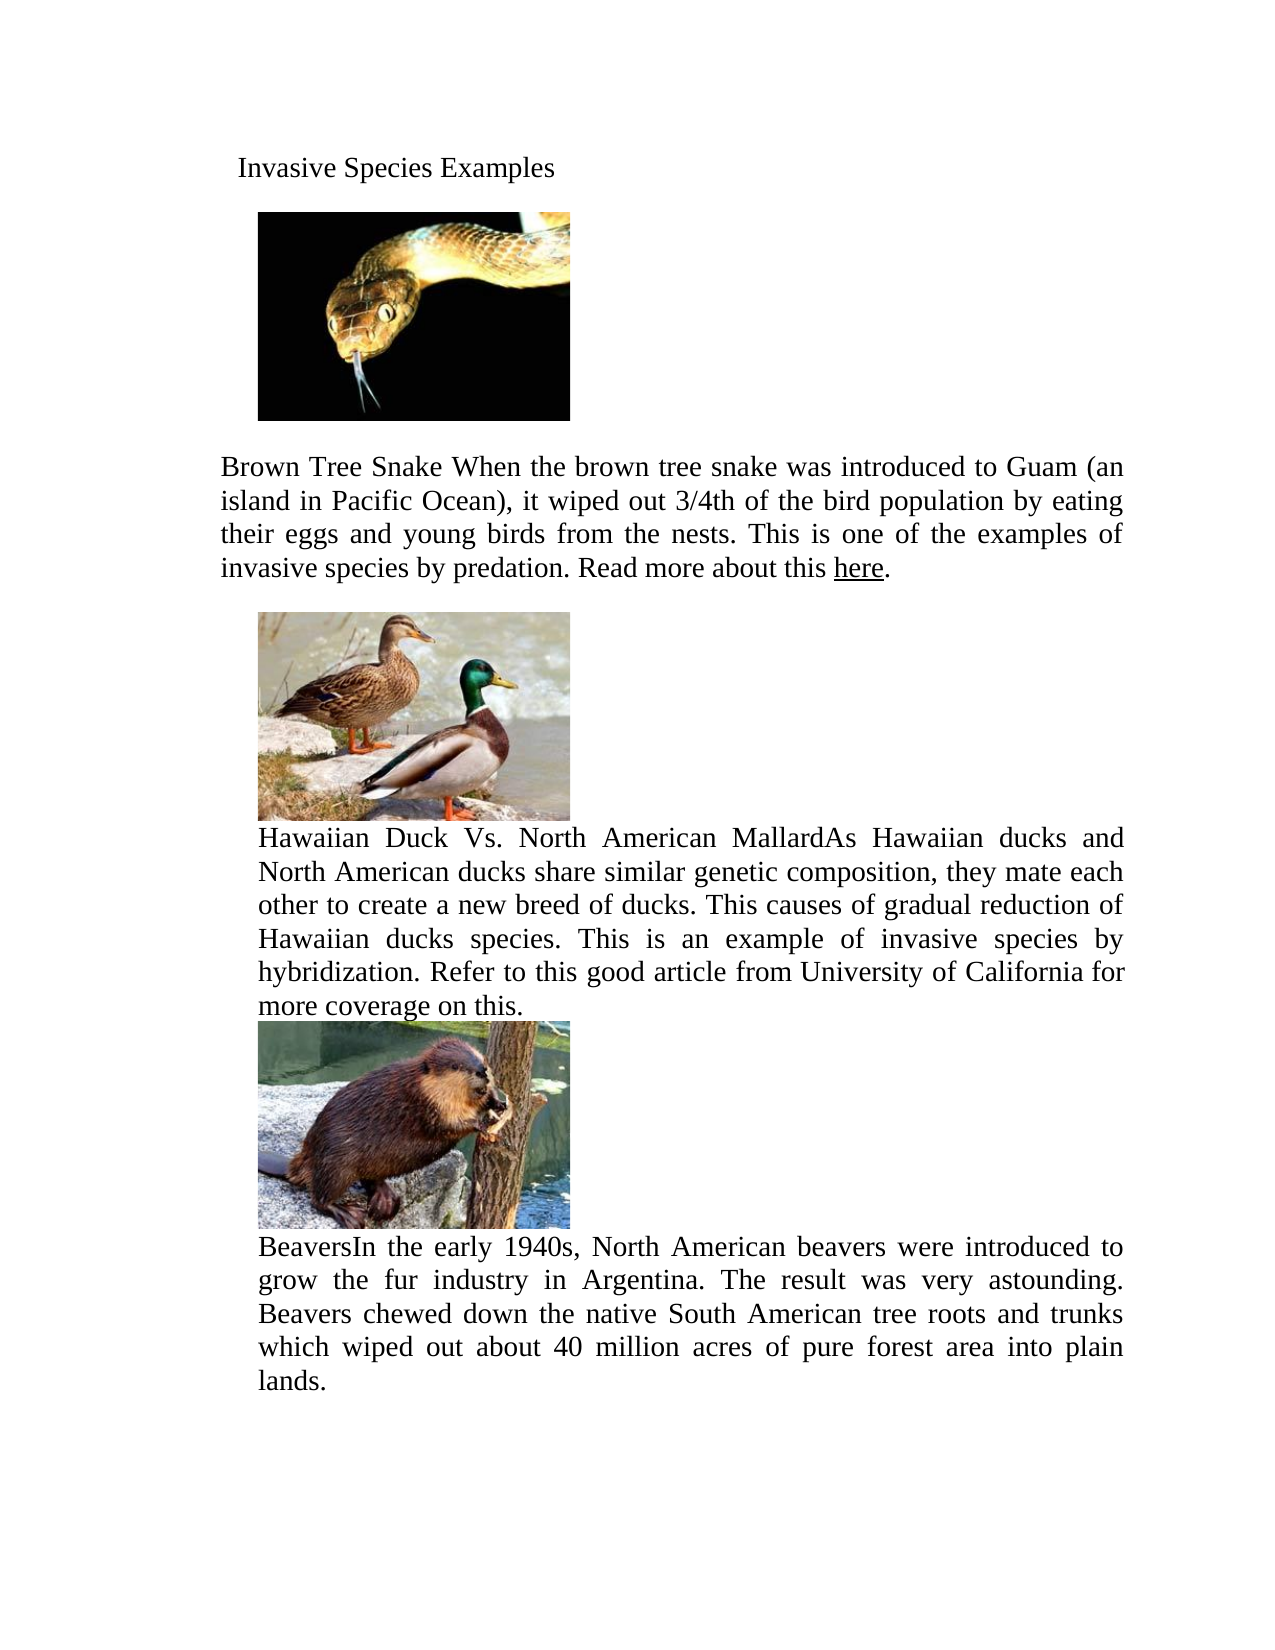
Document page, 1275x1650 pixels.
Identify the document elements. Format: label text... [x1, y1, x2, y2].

picture [257, 1021, 571, 1229]
text Brown Tree Snake When the brown tree snake was introduced to Guam (an island in Pacific Ocean), it wiped out 3/4th of the bird population by eating their eggs and young birds from the nests. This is one of the examples of invasive species by predation. Read more about this here. [220, 449, 1125, 583]
picture [257, 612, 571, 821]
picture [257, 212, 571, 421]
text BeaversIn the early 1940s, North American beavers were introduced to grow the fur industry in Argentina. The result was very astounding. Beavers chewed down the native South American tree roots and trunks which wiped out about 40 million acres of pure forest area into plain lands. [258, 1229, 1125, 1397]
text Invasive Species Examples [150, 150, 1125, 183]
text Hawaiian Duck Vs. North American MallardAs Hawaiian ducks and North American ducks share similar genetic composition, they mate each other to create a new breed of ducks. This causes of gradual reduction of Hawaiian ducks species. This is an example of invasive species by hybridization. Refer to this good article from University of California for more coverage on this. [258, 820, 1125, 1021]
